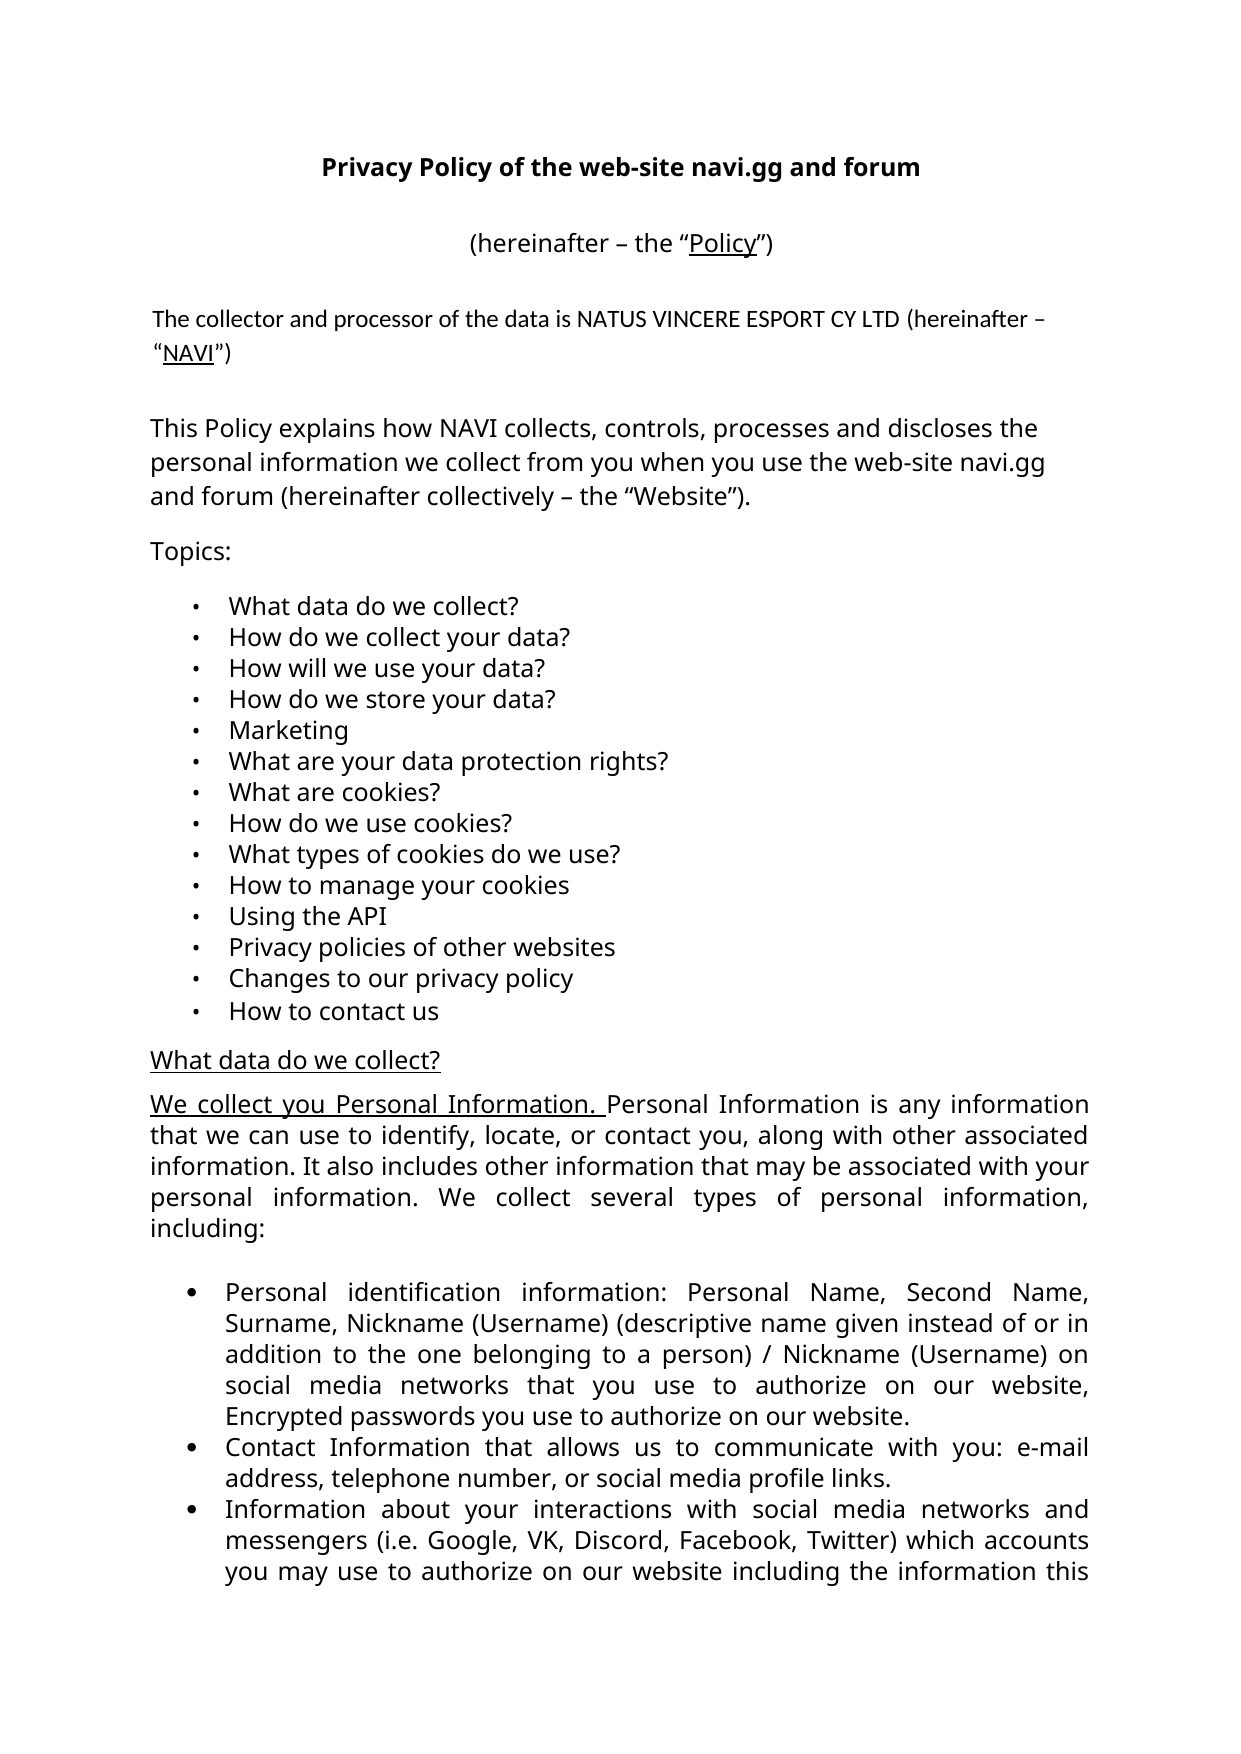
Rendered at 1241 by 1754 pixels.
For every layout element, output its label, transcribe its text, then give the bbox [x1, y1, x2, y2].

text This Policy explains how NAVI collects, controls, processes and discloses the personal information we collect from you when you use the web-site navi.gg and forum (hereinafter collectively – the “Website”). [150, 410, 1090, 512]
list What types of cookies do we use? [192, 838, 1090, 869]
list How will we use your data? [192, 652, 1090, 683]
list How do we use cookies? [192, 807, 1090, 838]
list Using the API [192, 901, 1090, 932]
subtitle Privacy Policy of the web-site navi.gg and forum [152, 150, 1090, 183]
subtitle (hereinafter – the “Policy”) [152, 226, 1090, 259]
list How do we collect your data? [192, 621, 1090, 652]
list Privacy policies of other websites [192, 932, 1090, 963]
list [187, 1493, 1090, 1587]
text Topics: [150, 542, 1090, 564]
list How to manage your cookies [192, 869, 1090, 901]
list Contact Information that allows us to communicate with you: e-mail address, telephone number, or social media profile links. [187, 1431, 1090, 1493]
text What data do we collect? [150, 1045, 1090, 1076]
list Changes to our privacy policy [192, 963, 1090, 994]
list How to contact us [192, 994, 1090, 1028]
list Personal identification information: Personal Name, Second Name, Surname, Nickname (Username) (descriptive name given instead of or in addition to the one belonging to a person) / Nickname (Username) on social media networks that you use to authorize on our website, Encrypted passwords you use to authorize on our website. [187, 1276, 1090, 1431]
list How do we store your data? [192, 683, 1090, 714]
subtitle The collector and processor of the data is NATUS VINCERE ESPORT CY LTD (hereinafter – “NAVI”) [152, 301, 1090, 368]
list What data do we collect? [192, 590, 1090, 621]
list What are your data protection rights? [192, 745, 1090, 776]
list Marketing [192, 714, 1090, 745]
list What are cookies? [192, 776, 1090, 807]
text We collect you Personal Information. Personal Information is any information that we can use to identify, locate, or contact you, along with other associated information. It also includes other information that may be associated with your personal information. We collect several types of personal information, including: [150, 1088, 1090, 1243]
